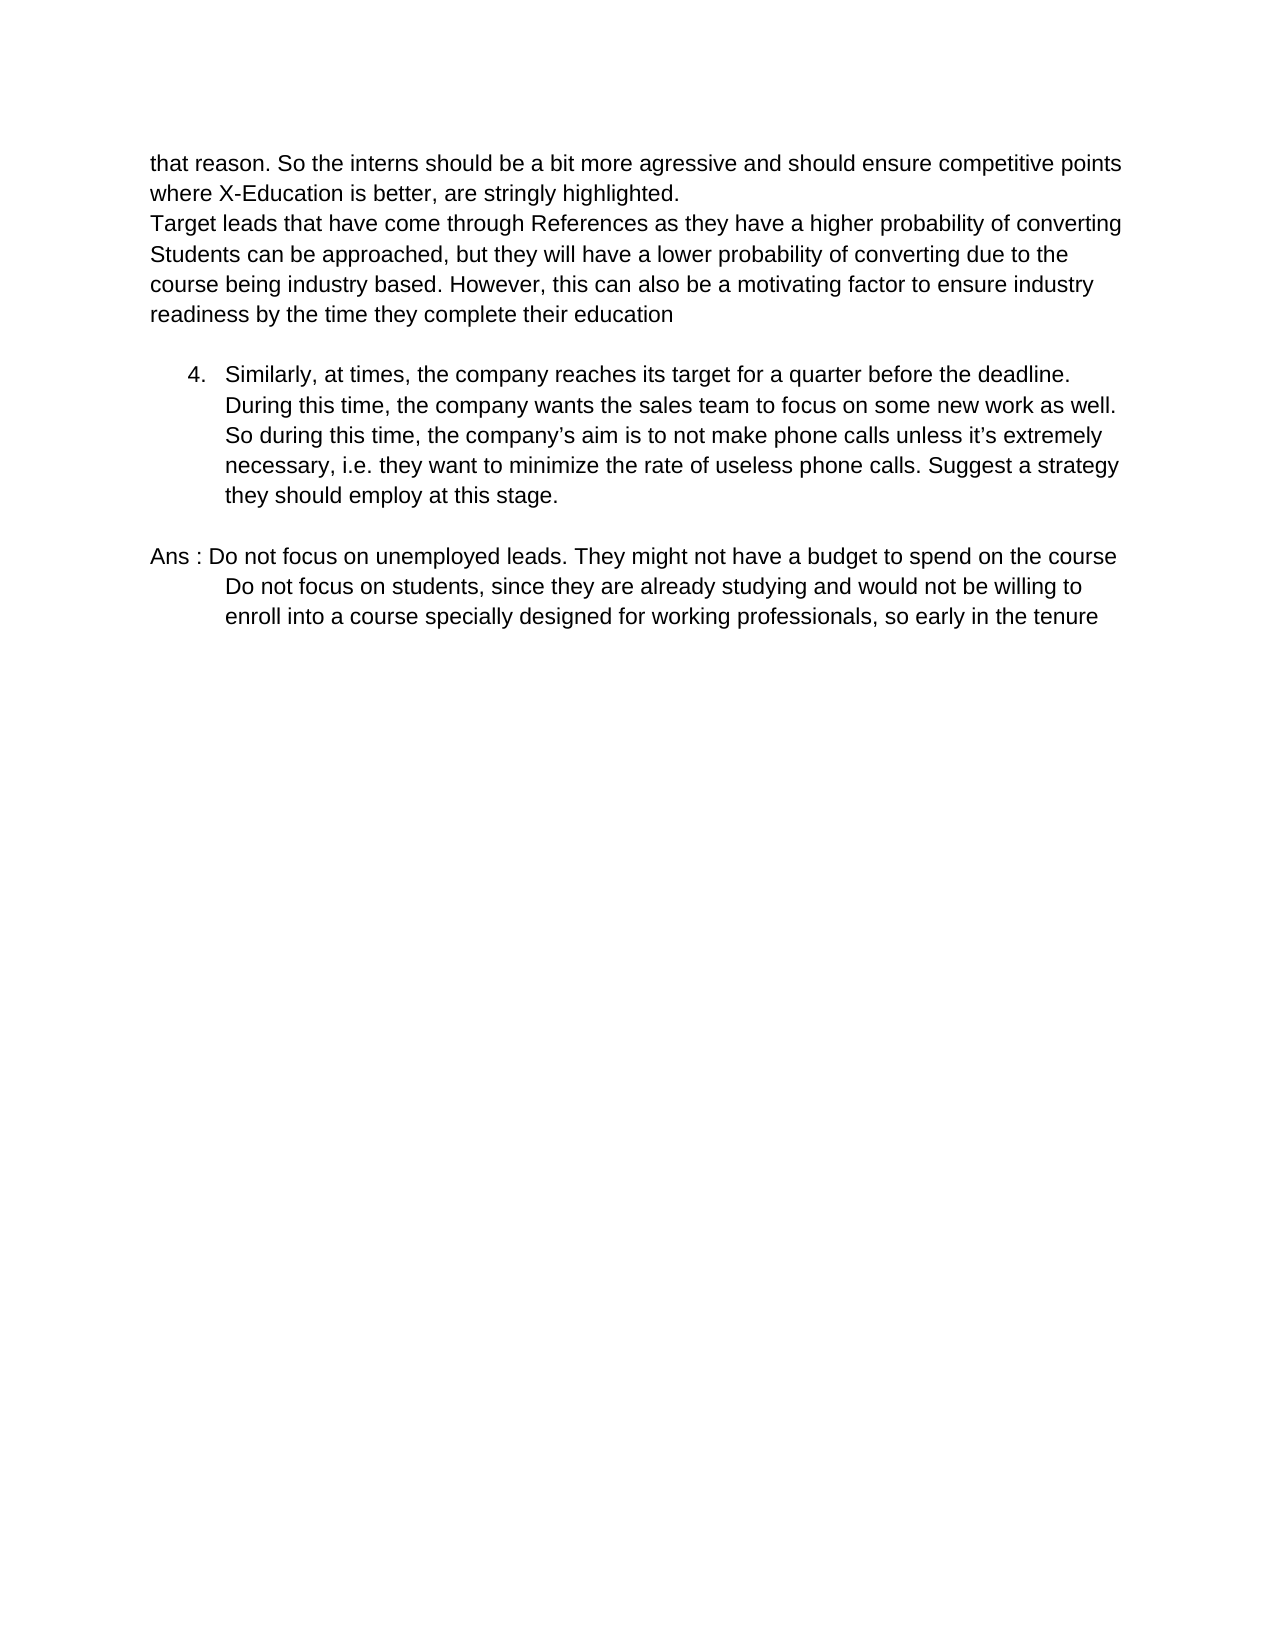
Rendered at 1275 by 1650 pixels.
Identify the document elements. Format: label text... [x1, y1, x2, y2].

text Do not focus on students, since they are already studying and would not be willing to enroll into a course specially designed for working professionals, so early in the tenure [225, 573, 1125, 629]
text Ans : Do not focus on unemployed leads. They might not have a budget to spend on the course [150, 543, 1125, 569]
text Students can be approached, but they will have a lower probability of converting due to the course being industry based. However, this can also be a motivating factor to ensure industry readiness by the time they complete their education [150, 241, 1125, 327]
text Target leads that have come through References as they have a higher probability of converting [150, 210, 1125, 237]
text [150, 150, 1125, 207]
list Similarly, at times, the company reaches its target for a quarter before the deadline. During this time, the company wants the sales team to focus on some new work as well. So during this time, the company’s aim is to not make phone calls unless it’s extremely necessary, i.e. they want to minimize the rate of useless phone calls. Suggest a strategy they should employ at this stage. [187, 361, 1125, 509]
